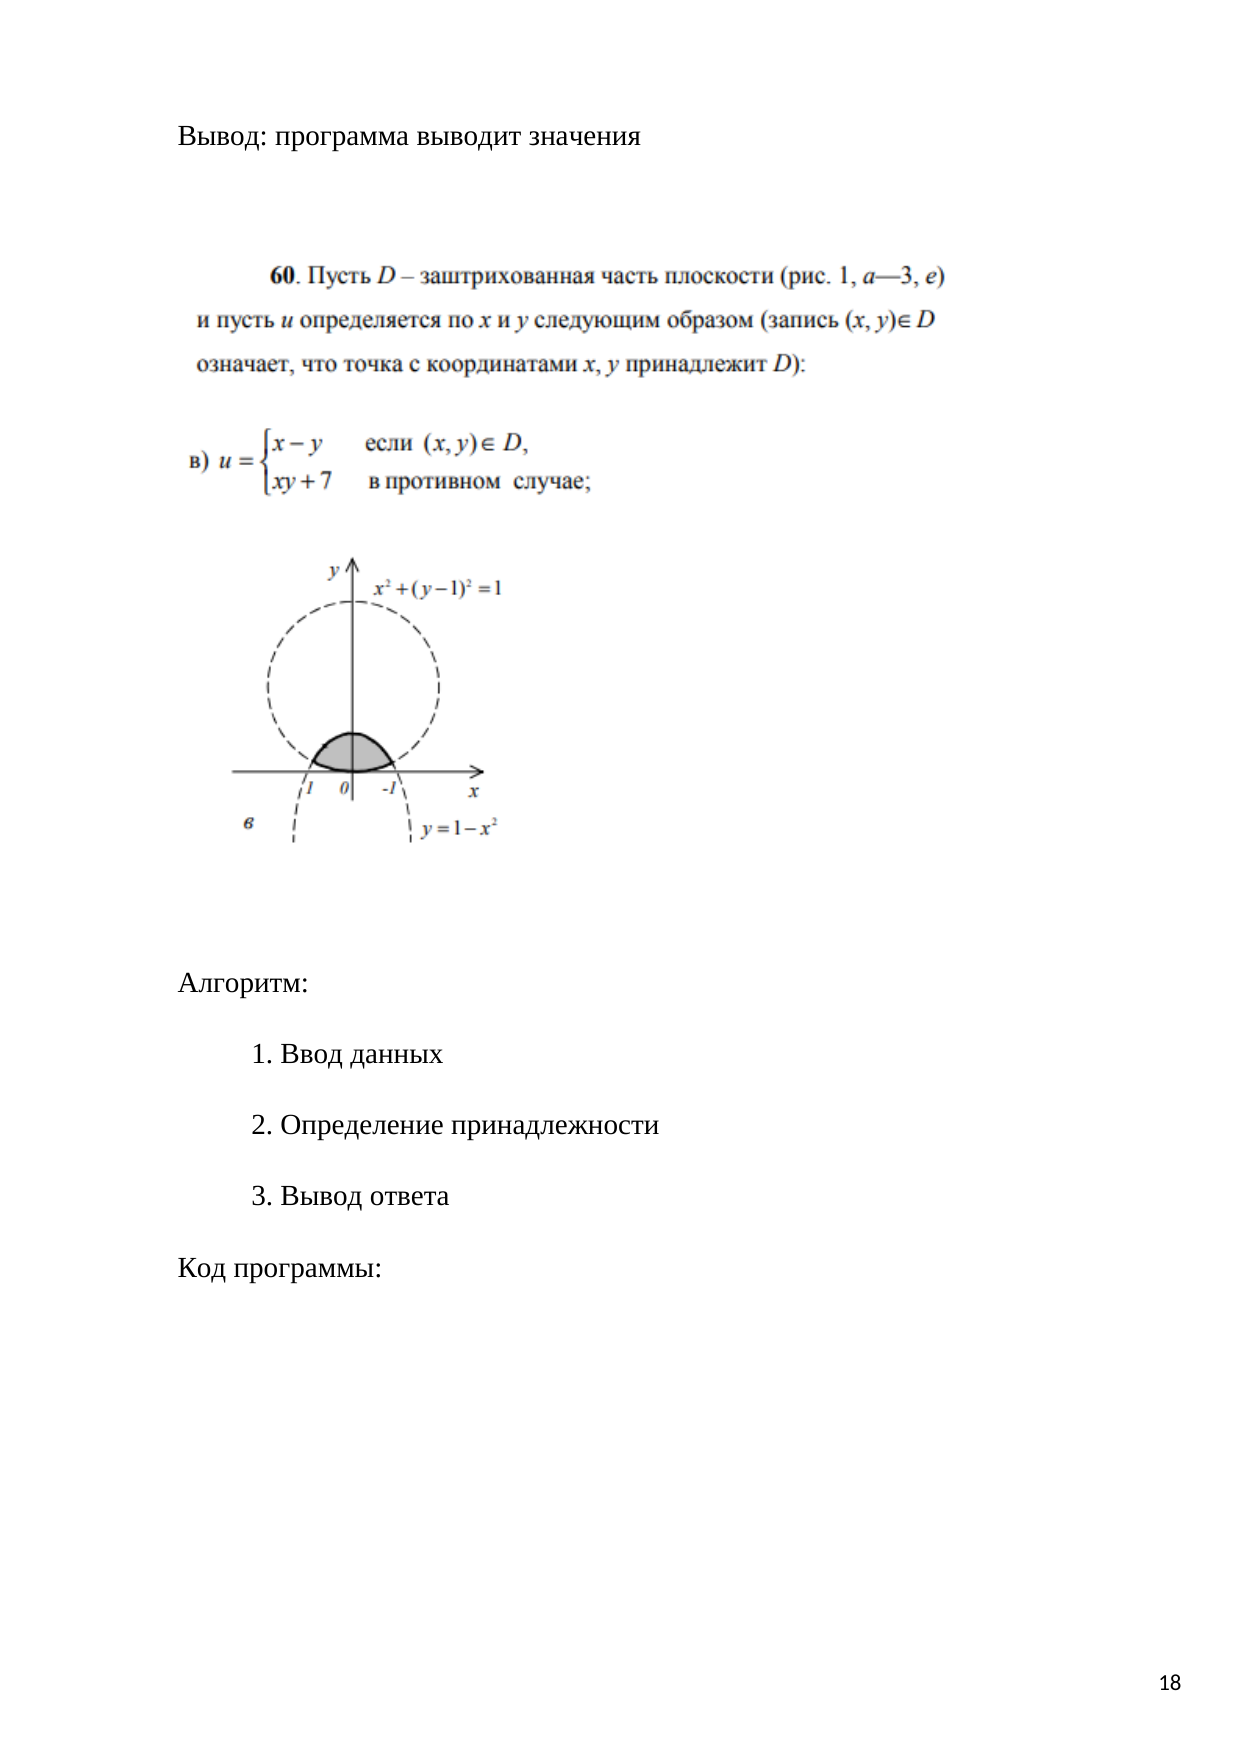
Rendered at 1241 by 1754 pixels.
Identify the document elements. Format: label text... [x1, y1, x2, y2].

picture [177, 427, 656, 503]
text Алгоритм: [177, 965, 1181, 999]
text 3. Вывод ответа [177, 1178, 1181, 1212]
text 1. Ввод данных [177, 1036, 1181, 1070]
text Вывод: программа выводит значения [177, 118, 1181, 152]
text Код программы: [177, 1250, 1181, 1283]
text 2. Определение принадлежности [177, 1107, 1181, 1141]
picture [177, 537, 562, 860]
picture [177, 260, 982, 414]
